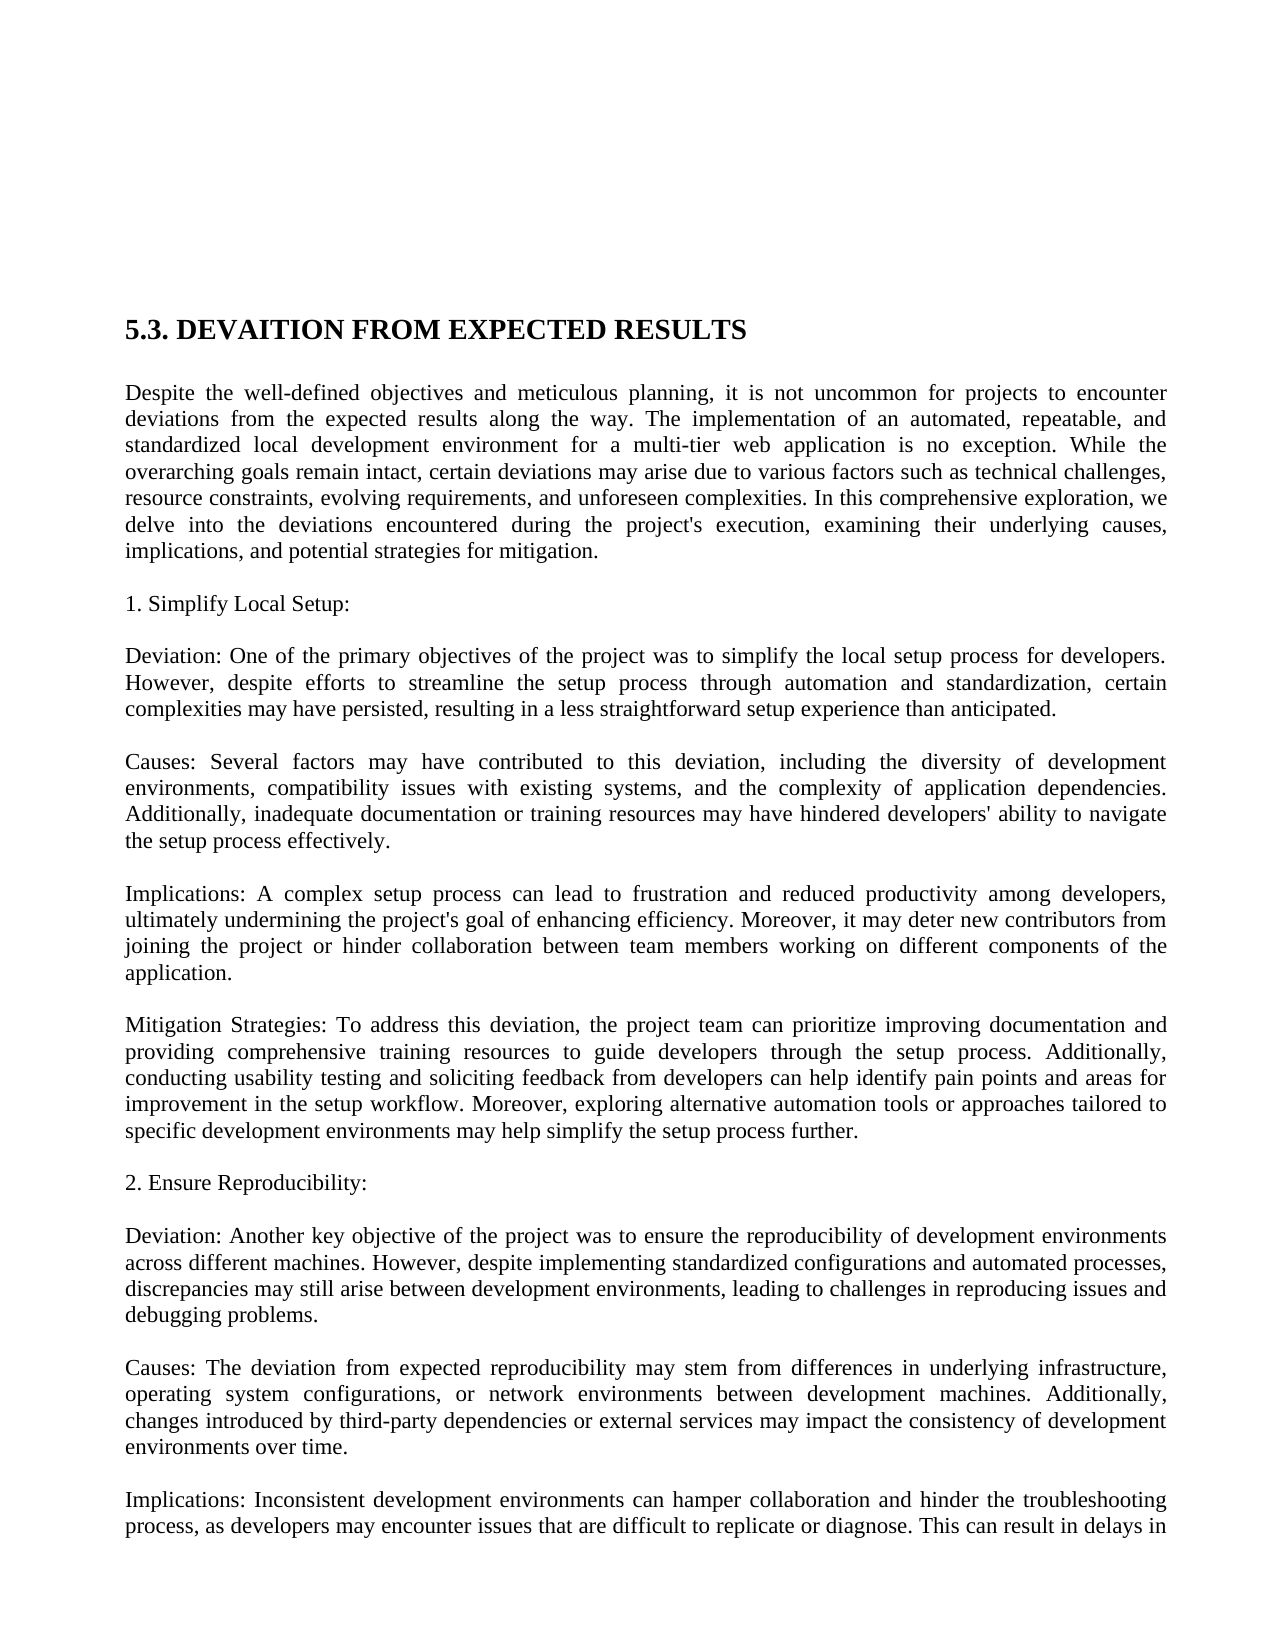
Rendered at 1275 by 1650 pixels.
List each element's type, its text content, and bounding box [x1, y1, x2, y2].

text 2. Ensure Reproducibility: [125, 1169, 1169, 1196]
text Causes: Several factors may have contributed to this deviation, including the diversity of development environments, compatibility issues with existing systems, and the complexity of application dependencies. Additionally, inadequate documentation or training resources may have hindered developers' ability to navigate the setup process effectively. [125, 748, 1169, 853]
text Deviation: One of the primary objectives of the project was to simplify the local setup process for developers. However, despite efforts to streamline the setup process through automation and standardization, certain complexities may have persisted, resulting in a less straightforward setup experience than anticipated. [125, 642, 1169, 721]
text 1. Simplify Local Setup: [125, 590, 1169, 616]
text Causes: The deviation from expected reproducibility may stem from differences in underlying infrastructure, operating system configurations, or network environments between development machines. Additionally, changes introduced by third-party dependencies or external services may impact the consistency of development environments over time. [125, 1354, 1169, 1459]
text Despite the well-defined objectives and meticulous planning, it is not uncommon for projects to encounter deviations from the expected results along the way. The implementation of an automated, repeatable, and standardized local development environment for a multi-tier web application is no exception. While the overarching goals remain intact, certain deviations may arise due to various factors such as technical challenges, resource constraints, evolving requirements, and unforeseen complexities. In this comprehensive exploration, we delve into the deviations encountered during the project's execution, examining their underlying causes, implications, and potential strategies for mitigation. [125, 379, 1169, 563]
text Mitigation Strategies: To address this deviation, the project team can prioritize improving documentation and providing comprehensive training resources to guide developers through the setup process. Additionally, conducting usability testing and soliciting feedback from developers can help identify pain points and areas for improvement in the setup workflow. Moreover, exploring alternative automation tools or approaches tailored to specific development environments may help simplify the setup process further. [125, 1011, 1169, 1143]
text Deviation: Another key objective of the project was to ensure the reproducibility of development environments across different machines. However, despite implementing standardized configurations and automated processes, discrepancies may still arise between development environments, leading to challenges in reproducing issues and debugging problems. [125, 1222, 1169, 1328]
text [125, 1486, 1169, 1538]
text Implications: A complex setup process can lead to frustration and reduced productivity among developers, ultimately undermining the project's goal of enhancing efficiency. Moreover, it may deter new contributors from joining the project or hinder collaboration between team members working on different components of the application. [125, 879, 1169, 985]
text 5.3. DEVAITION FROM EXPECTED RESULTS [125, 312, 1169, 345]
